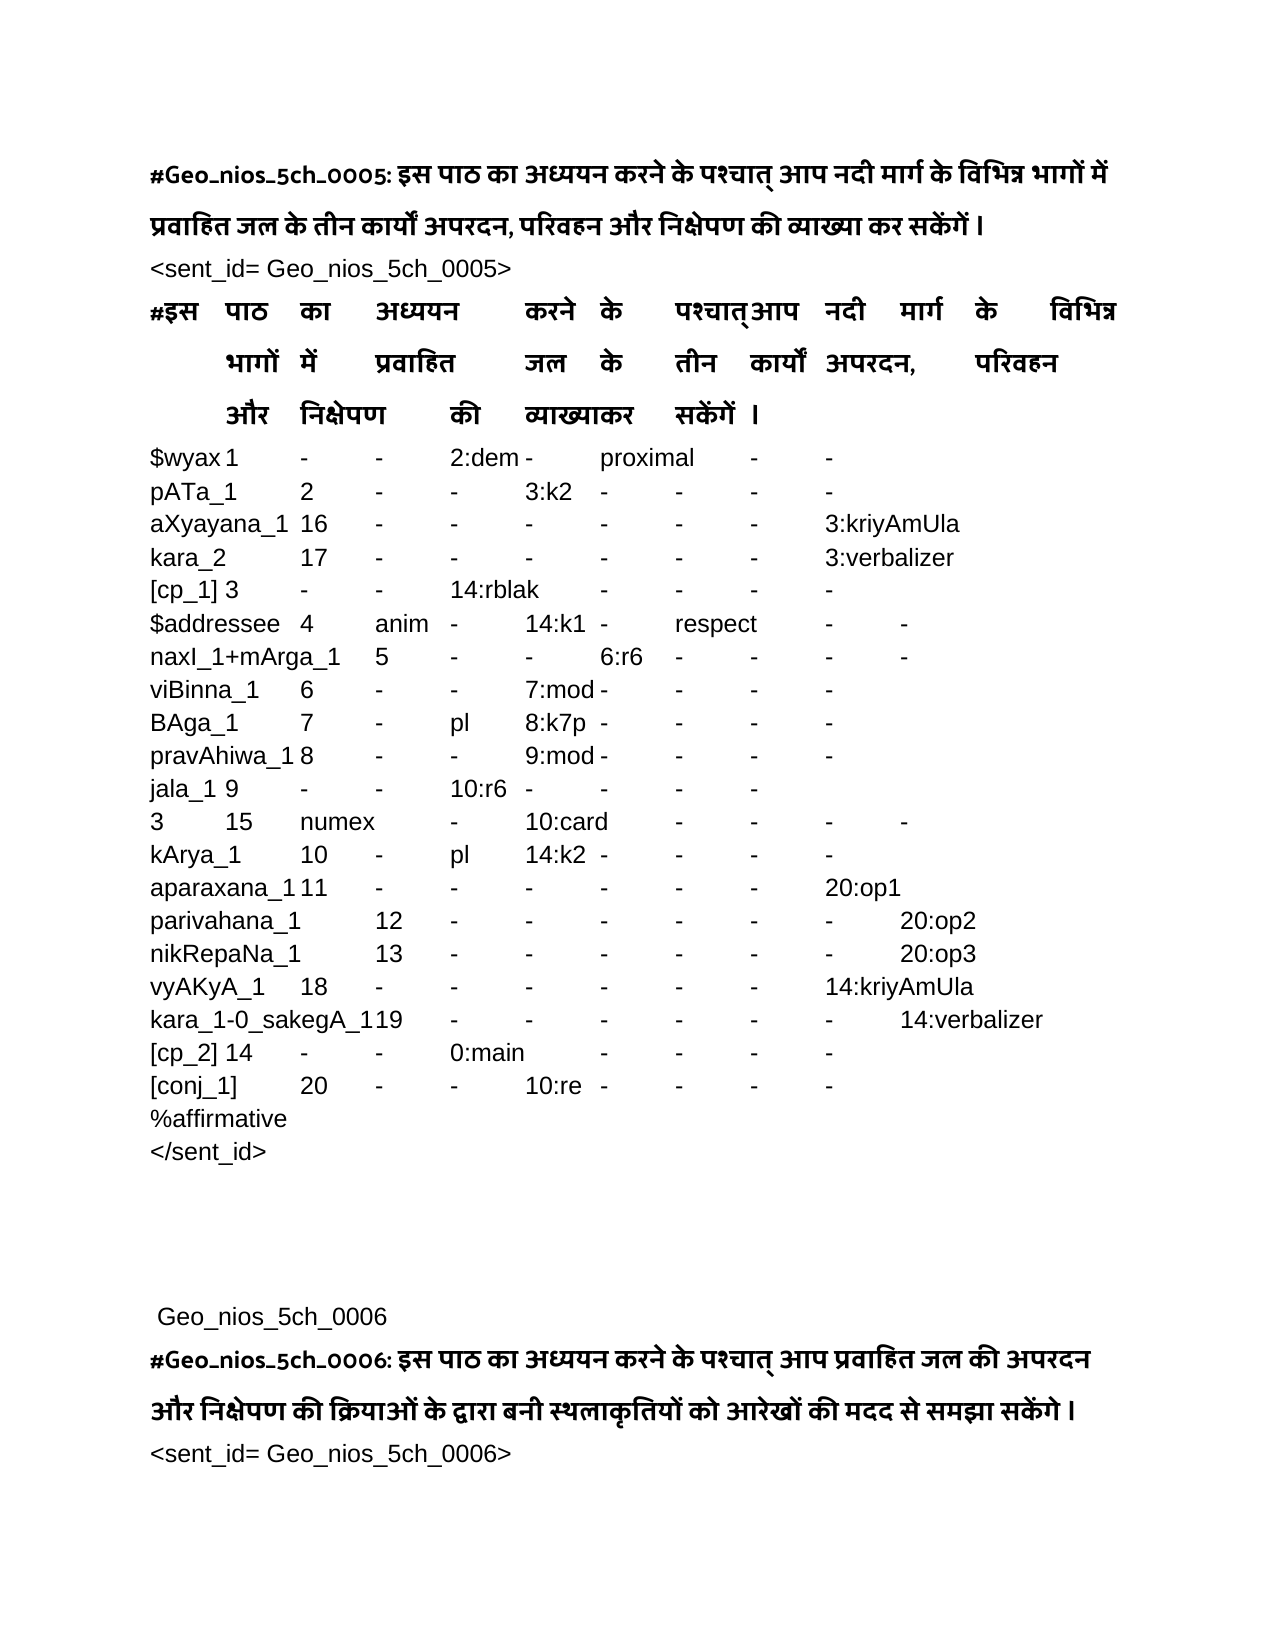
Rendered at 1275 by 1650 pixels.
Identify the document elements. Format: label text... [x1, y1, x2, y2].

text pravAhiwa_1 8 - - 9:mod - - - - [150, 741, 1125, 769]
text jala_1 9 - - 10:r6 - - - - [150, 774, 1125, 802]
text [conj_1] 20 - - 10:re - - - - [150, 1071, 1125, 1099]
text <sent_id= Geo_nios_5ch_0005> [150, 254, 1125, 283]
text Geo_nios_5ch_0006 [150, 1302, 1125, 1331]
text parivahana_1 12 - - - - - - 20:op2 [150, 906, 1125, 934]
text $wyax 1 - - 2:dem - proximal - - [150, 443, 1125, 472]
text nikRepaNa_1 13 - - - - - - 20:op3 [150, 939, 1125, 967]
text <sent_id= Geo_nios_5ch_0006> [150, 1439, 1125, 1468]
text [cp_2] 14 - - 0:main - - - - [150, 1038, 1125, 1067]
text pATa_1 2 - - 3:k2 - - - - [150, 476, 1125, 505]
text naxI_1+mArga_1 5 - - 6:r6 - - - - [150, 642, 1125, 670]
text 3 15 numex - 10:card - - - - [150, 807, 1125, 835]
text %affirmative [150, 1104, 1125, 1133]
text viBinna_1 6 - - 7:mod - - - - [150, 674, 1125, 703]
text #Geo_nios_5ch_0006: इस पाठ का अध्ययन करने के पश्चात् आप प्रवाहित जल की अपरदन और निक्षेपण की क्रियाओं के द्वारा बनी स्थलाकृतियों को आरेखों की मदद से समझा सकेंगे । [150, 1335, 1125, 1432]
text aparaxana_1 11 - - - - - - 20:op1 [150, 873, 1125, 901]
text </sent_id> [150, 1137, 1125, 1166]
text #Geo_nios_5ch_0005: इस पाठ का अध्ययन करने के पश्चात् आप नदी मार्ग के विभिन्न भागों में प्रवाहित जल के तीन कार्यों अपरदन, परिवहन और निक्षेपण की व्याख्या कर सकेंगें । [150, 150, 1125, 247]
text kara_1-0_sakegA_1 19 - - - - - - 14:verbalizer [150, 1005, 1125, 1033]
text kara_2 17 - - - - - - 3:verbalizer [150, 542, 1125, 571]
text kArya_1 10 - pl 14:k2 - - - - [150, 840, 1125, 868]
text vyAKyA_1 18 - - - - - - 14:kriyAmUla [150, 972, 1125, 1001]
text [cp_1] 3 - - 14:rblak - - - - [150, 576, 1125, 604]
text #इस पाठ का अध्ययन करने के पश्चात् आप नदी मार्ग के विभिन्न भागों में प्रवाहित जल के तीन कार्यों अपरदन, परिवहन और निक्षेपण की व्याख्या कर सकेंगें । [150, 287, 1125, 437]
text BAga_1 7 - pl 8:k7p - - - - [150, 708, 1125, 736]
text $addressee 4 anim - 14:k1 - respect - - [150, 608, 1125, 637]
text aXyayana_1 16 - - - - - - 3:kriyAmUla [150, 509, 1125, 538]
